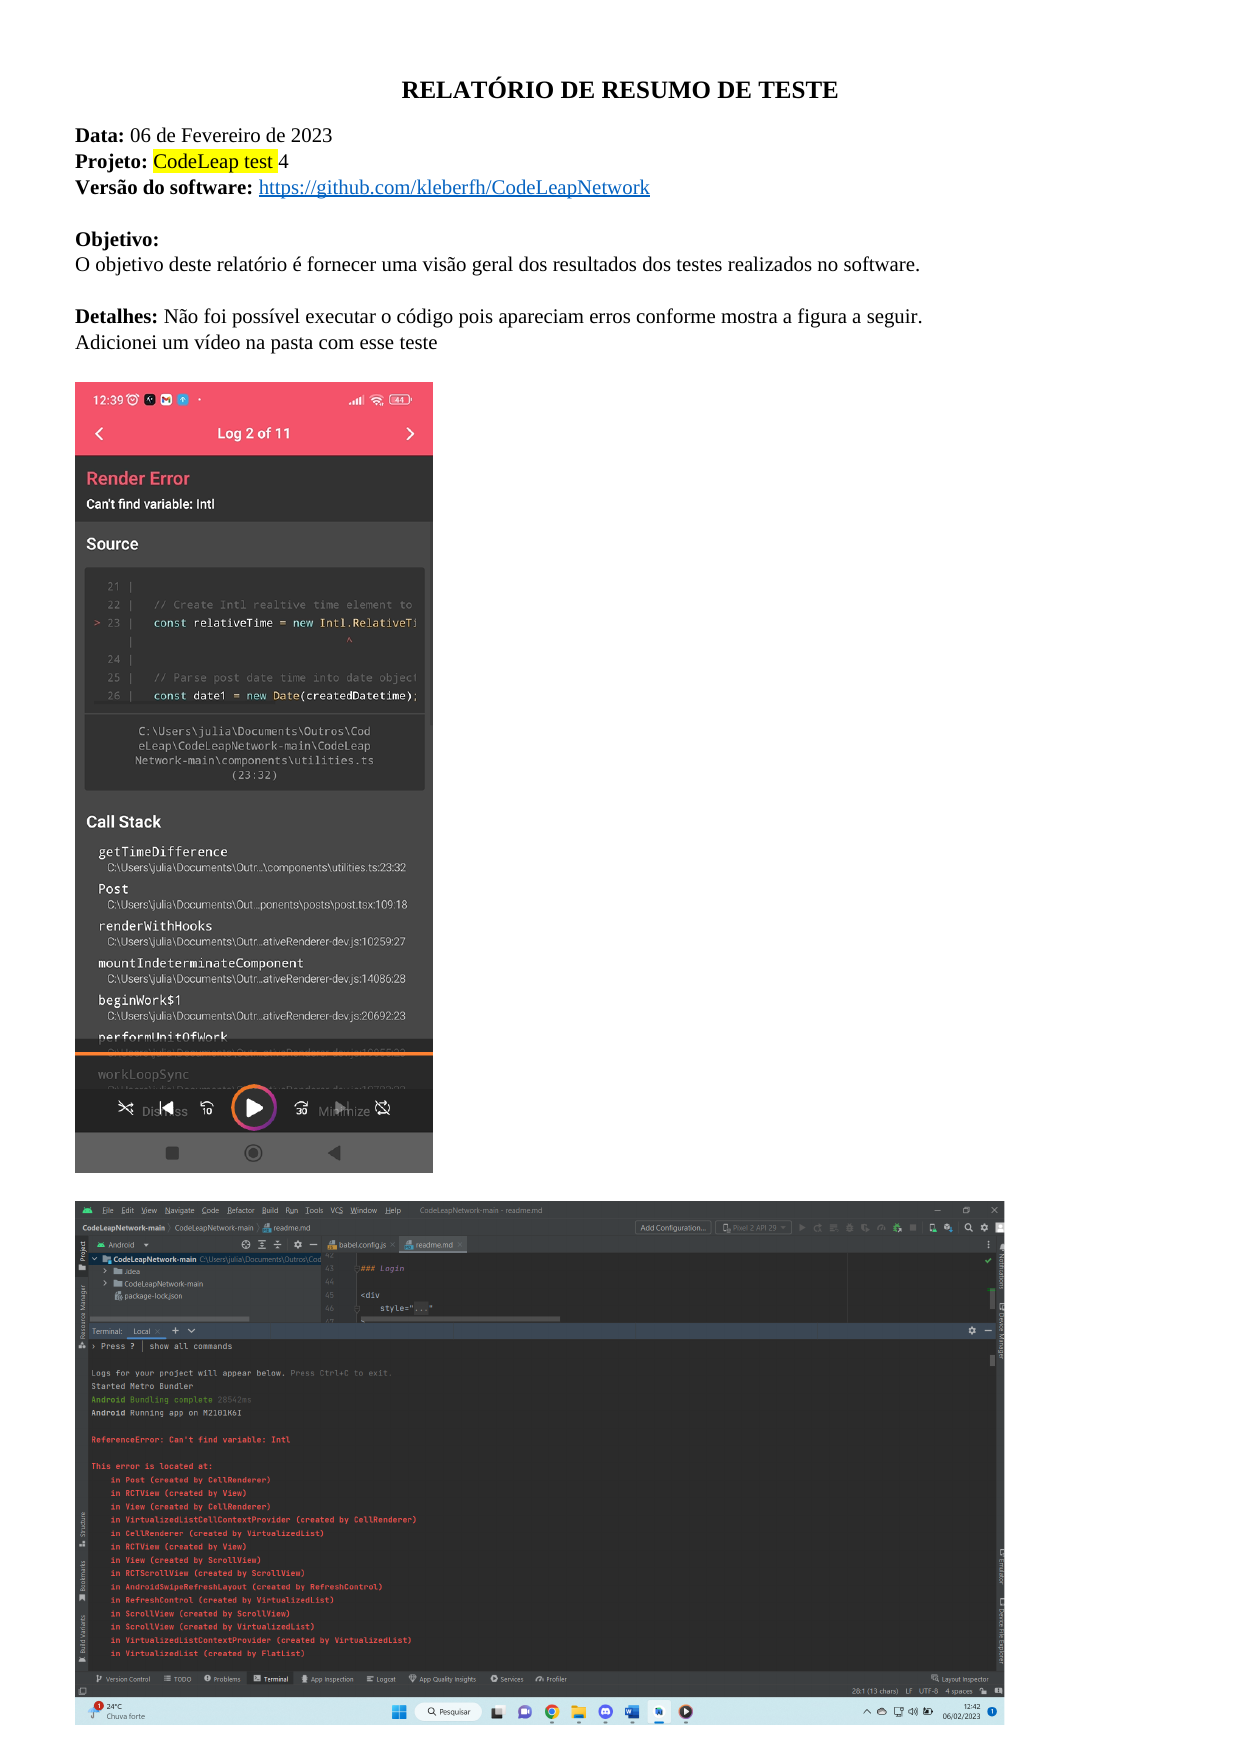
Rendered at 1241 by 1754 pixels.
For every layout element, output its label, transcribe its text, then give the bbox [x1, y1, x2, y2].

text Projeto: CodeLeap test 4 [278, 149, 1165, 173]
text Objetivo: [75, 226, 1165, 251]
text O objetivo deste relatório é fornecer uma visão geral dos resultados dos testes realizados no software. [75, 252, 1165, 276]
picture [75, 1201, 1005, 1725]
text RELATÓRIO DE RESUMO DE TESTE [75, 75, 1165, 104]
text Projeto: CodeLeap test 4 [75, 149, 153, 173]
text Adicionei um vídeo na pasta com esse teste [75, 330, 1165, 354]
text Versão do software: https://github.com/kleberfh/CodeLeapNetwork [75, 174, 1165, 199]
text Data: 06 de Fevereiro de 2023 [75, 123, 1165, 147]
picture [75, 382, 433, 1173]
text Detalhes: Não foi possível executar o código pois apareciam erros conforme mostra a figura a seguir. [75, 304, 1165, 328]
